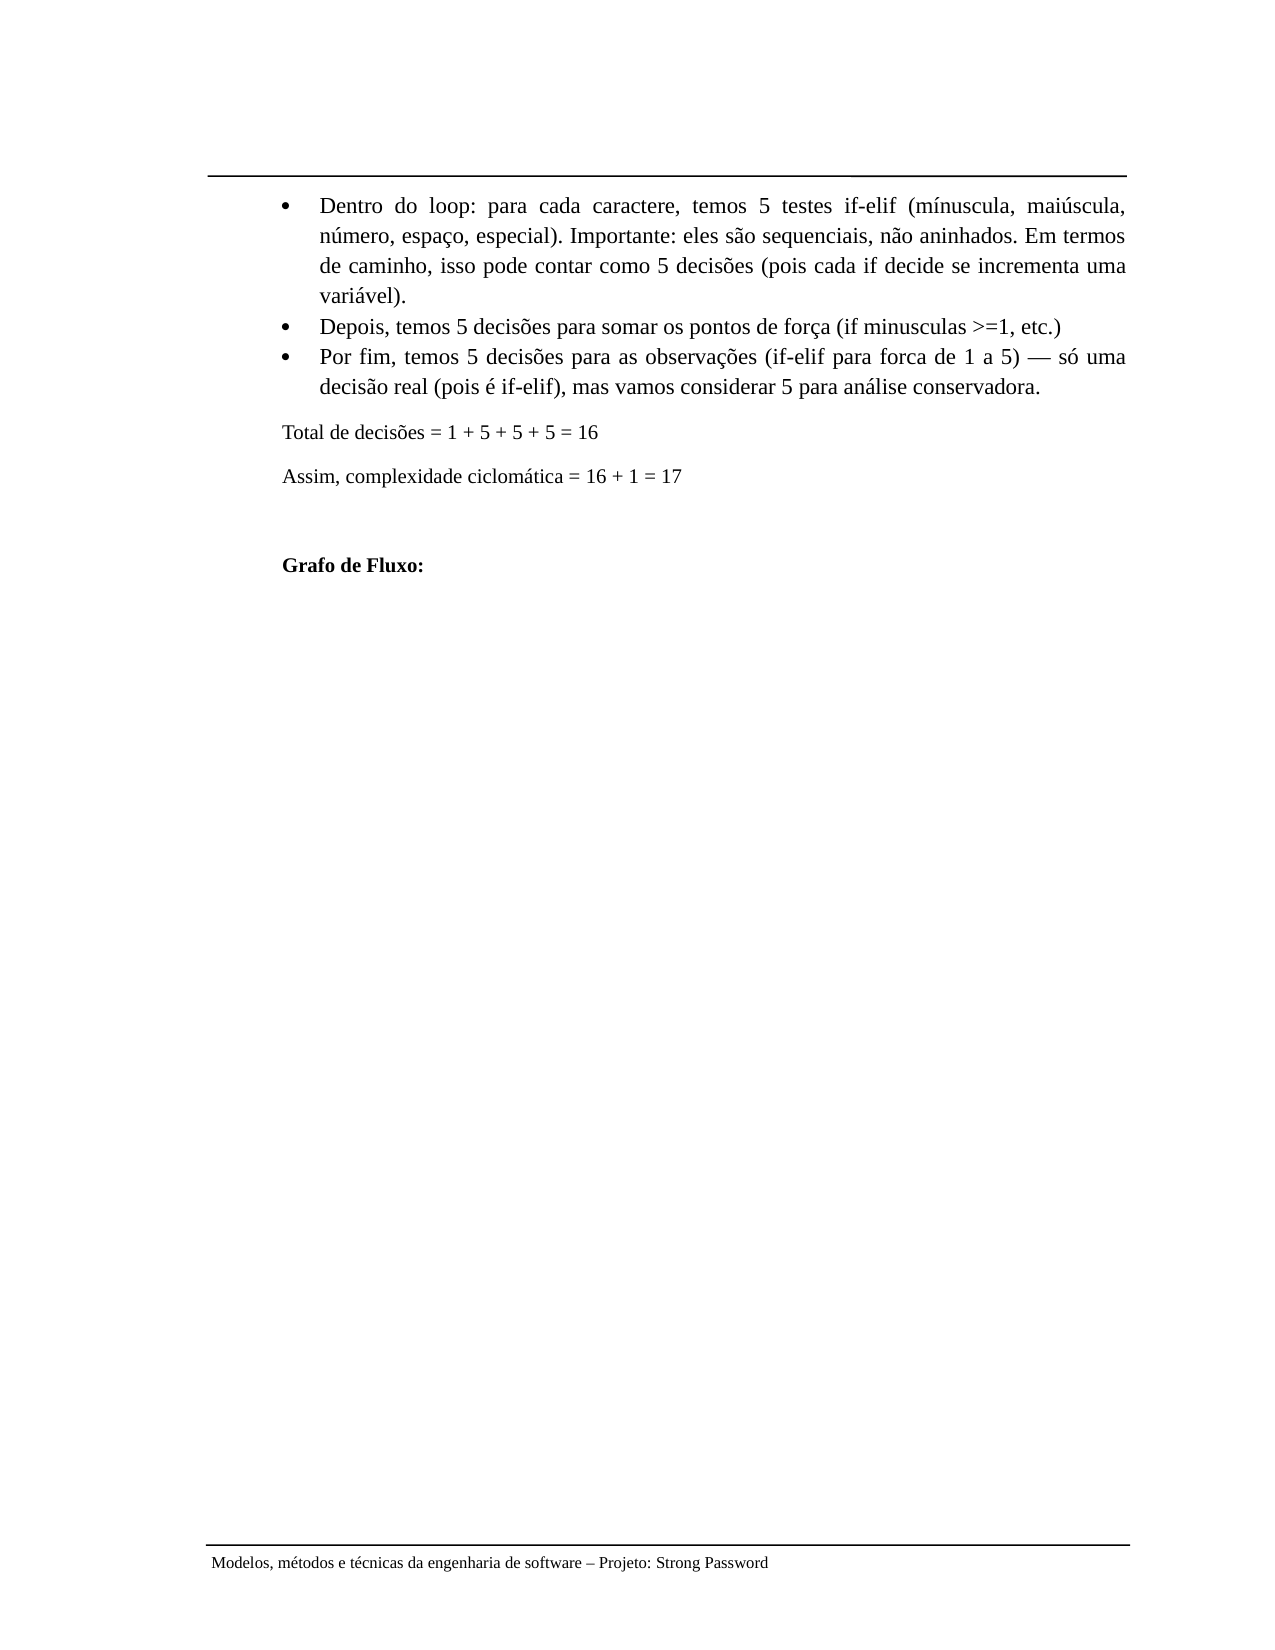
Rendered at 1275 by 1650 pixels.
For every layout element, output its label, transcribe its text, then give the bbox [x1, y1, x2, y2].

list Por fim, temos 5 decisões para as observações (if-elif para forca de 1 a 5) — só uma decisão real (pois é if-elif), mas vamos considerar 5 para análise conservadora. [282, 343, 1127, 399]
list Dentro do loop: para cada caractere, temos 5 testes if-elif (mínuscula, maiúscula, número, espaço, especial). Importante: eles são sequenciais, não aninhados. Em termos de caminho, isso pode contar como 5 decisões (pois cada if decide se incrementa uma variável). [282, 177, 1127, 309]
list Depois, temos 5 decisões para somar os pontos de força (if minusculas >=1, etc.) [282, 313, 1127, 339]
text Grafo de Fluxo: [207, 553, 1127, 577]
text Total de decisões = 1 + 5 + 5 + 5 = 16 [207, 420, 1127, 444]
text Assim, complexidade ciclomática = 16 + 1 = 17 [207, 464, 1127, 488]
